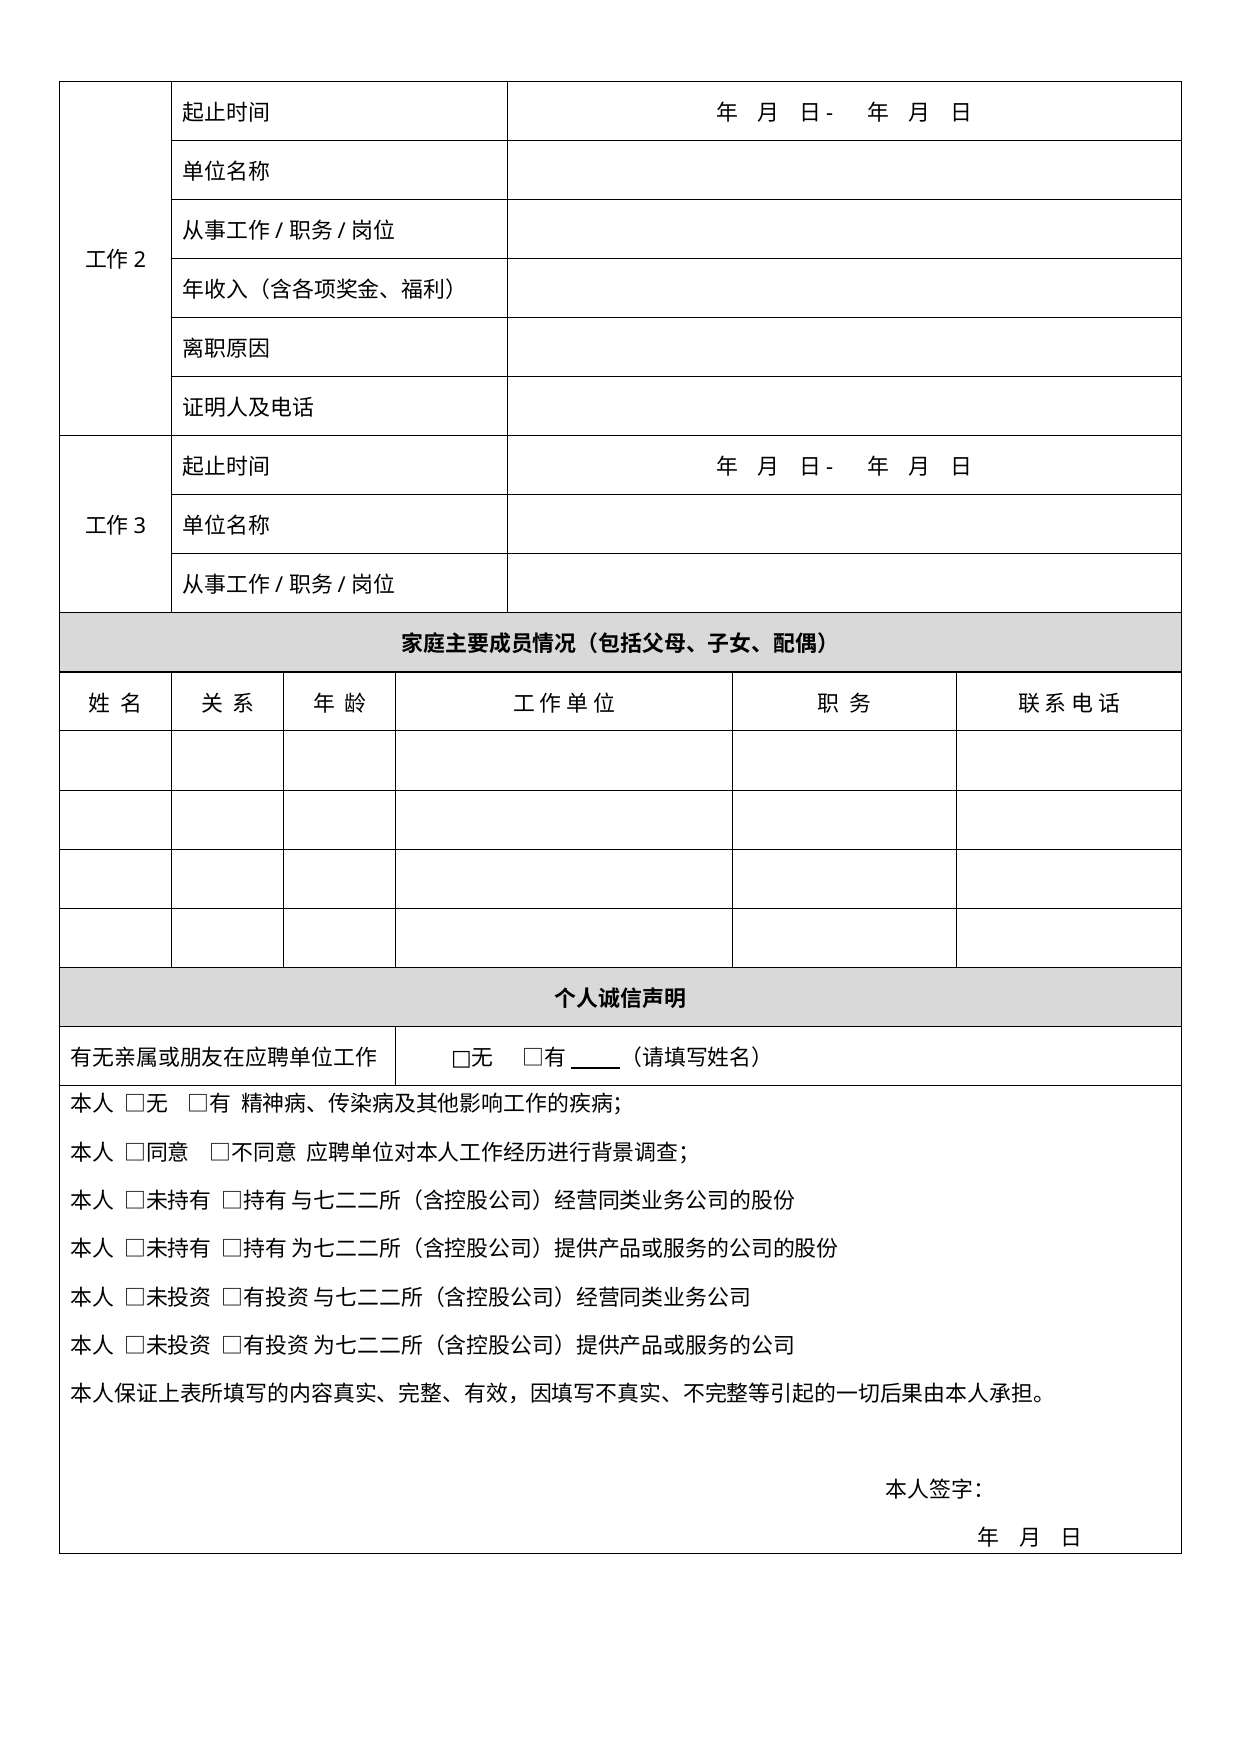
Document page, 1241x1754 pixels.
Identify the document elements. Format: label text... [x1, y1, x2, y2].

table_cell [508, 259, 1181, 317]
table_cell [733, 791, 956, 848]
table_cell [284, 850, 395, 908]
table_cell 年收入（含各项奖金、福利） [172, 259, 507, 317]
table_cell 单位名称 [172, 141, 507, 199]
table_cell [733, 909, 956, 967]
table_cell 单位名称 [172, 495, 507, 553]
table_cell 证明人及电话 [172, 377, 507, 435]
table_cell [172, 791, 283, 848]
table_cell [172, 909, 283, 967]
table_cell [957, 909, 1181, 967]
table_cell 工 作 单 位 [396, 673, 732, 730]
table_cell 个人诚信声明 [60, 968, 1181, 1026]
table_cell [396, 909, 732, 967]
table_cell 姓 名 [60, 673, 171, 730]
table_cell 起止时间 [172, 436, 507, 494]
table_cell [508, 318, 1181, 376]
table_cell 年 龄 [284, 673, 395, 730]
table_cell 本人 □无 □有 精神病、传染病及其他影响工作的疾病； 本人 □同意 □不同意 应聘单位对本人工作经历进行背景调查； 本人 □未持有 □持有 与七二二所（含控股公司）经营同类业务公司的股份 本人 □未持有 □持有 为七二二所（含控股公司）提供产品或服务的公司的股份 本人 □未投资 □有投资 与七二二所（含控股公司）经营同类业务公司 本人 □未投资 □有投资 为七二二所（含控股公司）提供产品或服务的公司 本人保证上表所填写的内容真实、完整、有效，因填写不真实、不完整等引起的一切后果由本人承担。 本人签字： 年 月 日 [60, 1086, 1181, 1552]
table_cell [508, 495, 1181, 553]
table_cell 家庭主要成员情况（包括父母、子女、配偶） [60, 613, 1181, 671]
table_cell 有无亲属或朋友在应聘单位工作 [60, 1027, 395, 1085]
table_cell 工作 2 [60, 82, 171, 435]
table_cell [60, 731, 171, 789]
table_cell [957, 850, 1181, 908]
table_cell 职 务 [733, 673, 956, 730]
table_cell [60, 909, 171, 967]
table_cell [396, 731, 732, 789]
table_cell [508, 200, 1181, 258]
table_cell [60, 850, 171, 908]
table_cell 离职原因 [172, 318, 507, 376]
table_cell [733, 731, 956, 789]
table_cell [957, 731, 1181, 789]
table_cell [396, 791, 732, 848]
table_cell [284, 731, 395, 789]
table_cell 关 系 [172, 673, 283, 730]
table_cell 年 月 日 - 年 月 日 [508, 82, 1181, 140]
table_cell 从事工作 / 职务 / 岗位 [172, 554, 507, 612]
table_cell 从事工作 / 职务 / 岗位 [172, 200, 507, 258]
table_cell [508, 377, 1181, 435]
table_cell [957, 791, 1181, 848]
table_cell □无 □有 （请填写姓名） [396, 1027, 1181, 1085]
table_cell [172, 731, 283, 789]
table_cell [508, 554, 1181, 612]
table_cell [172, 850, 283, 908]
table_cell [284, 791, 395, 848]
table_cell 联 系 电 话 [957, 673, 1181, 730]
table_cell [60, 791, 171, 848]
table_cell [733, 850, 956, 908]
table_cell 年 月 日 - 年 月 日 [508, 436, 1181, 494]
table_cell [396, 850, 732, 908]
table_cell [508, 141, 1181, 199]
table_cell 工作 3 [60, 436, 171, 612]
table_cell [284, 909, 395, 967]
table_cell 起止时间 [172, 82, 507, 140]
